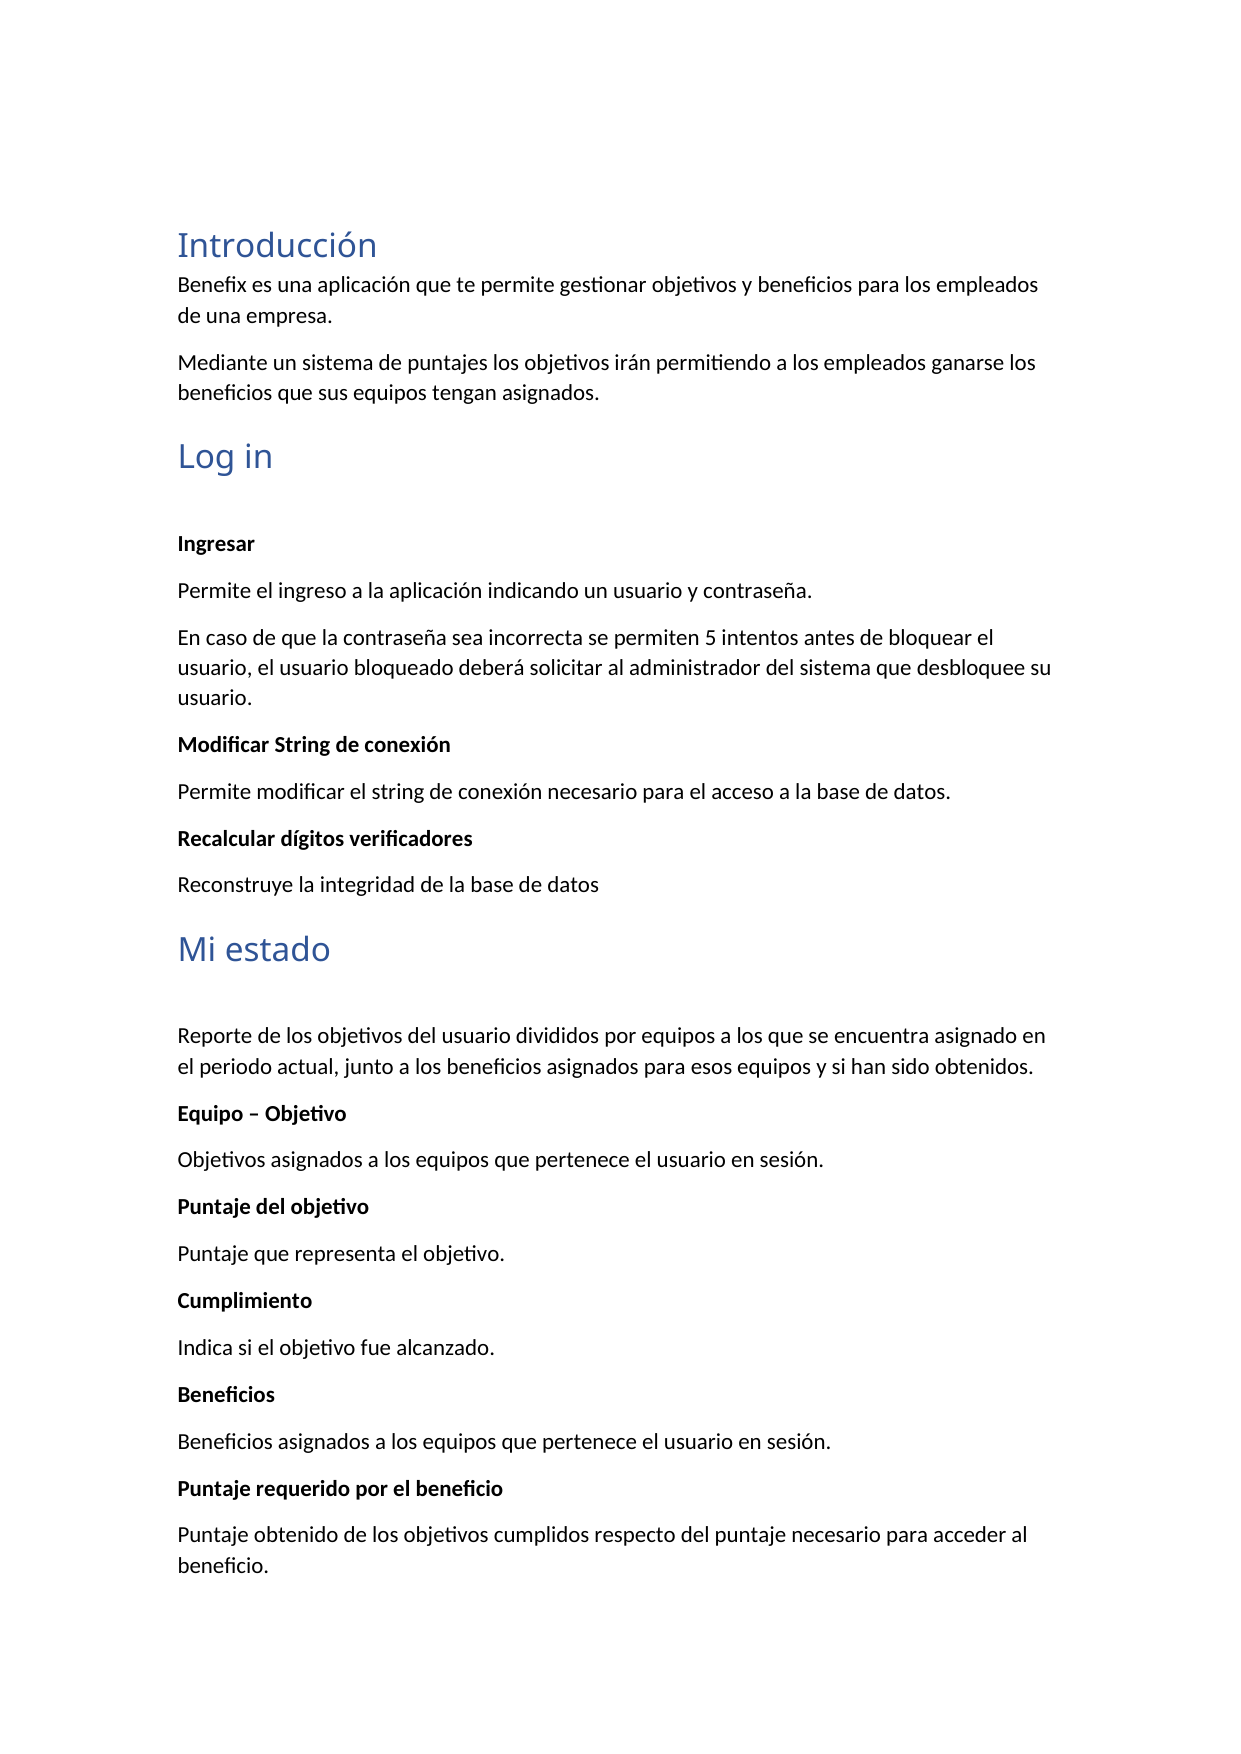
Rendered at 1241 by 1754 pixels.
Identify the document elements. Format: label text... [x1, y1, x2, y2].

text Beneficios [177, 1380, 1063, 1408]
text En caso de que la contraseña sea incorrecta se permiten 5 intentos antes de bloquear el usuario, el usuario bloqueado deberá solicitar al administrador del sistema que desbloquee su usuario. [177, 623, 1063, 711]
subtitle Introducción [177, 222, 1063, 267]
text Permite el ingreso a la aplicación indicando un usuario y contraseña. [177, 576, 1063, 604]
text Reporte de los objetivos del usuario divididos por equipos a los que se encuentra asignado en el periodo actual, junto a los beneficios asignados para esos equipos y si han sido obtenidos. [177, 1022, 1063, 1080]
text Cumplimiento [177, 1286, 1063, 1314]
text Reconstruye la integridad de la base de datos [177, 871, 1063, 898]
text Beneficios asignados a los equipos que pertenece el usuario en sesión. [177, 1427, 1063, 1455]
text Objetivos asignados a los equipos que pertenece el usuario en sesión. [177, 1146, 1063, 1173]
text Puntaje requerido por el beneficio [177, 1474, 1063, 1502]
text Modificar String de conexión [177, 730, 1063, 758]
text Puntaje obtenido de los objetivos cumplidos respecto del puntaje necesario para acceder al beneficio. [177, 1521, 1063, 1579]
text Ingresar [177, 529, 1063, 557]
text Equipo – Objetivo [177, 1099, 1063, 1127]
text Puntaje que representa el objetivo. [177, 1239, 1063, 1267]
text Recalcular dígitos verificadores [177, 824, 1063, 852]
text Indica si el objetivo fue alcanzado. [177, 1333, 1063, 1361]
subtitle Log in [177, 433, 1063, 478]
text Permite modificar el string de conexión necesario para el acceso a la base de datos. [177, 777, 1063, 805]
text Puntaje del objetivo [177, 1192, 1063, 1220]
text Benefix es una aplicación que te permite gestionar objetivos y beneficios para los empleados de una empresa. [177, 271, 1063, 329]
text Mediante un sistema de puntajes los objetivos irán permitiendo a los empleados ganarse los beneficios que sus equipos tengan asignados. [177, 348, 1063, 406]
subtitle Mi estado [177, 926, 1063, 971]
